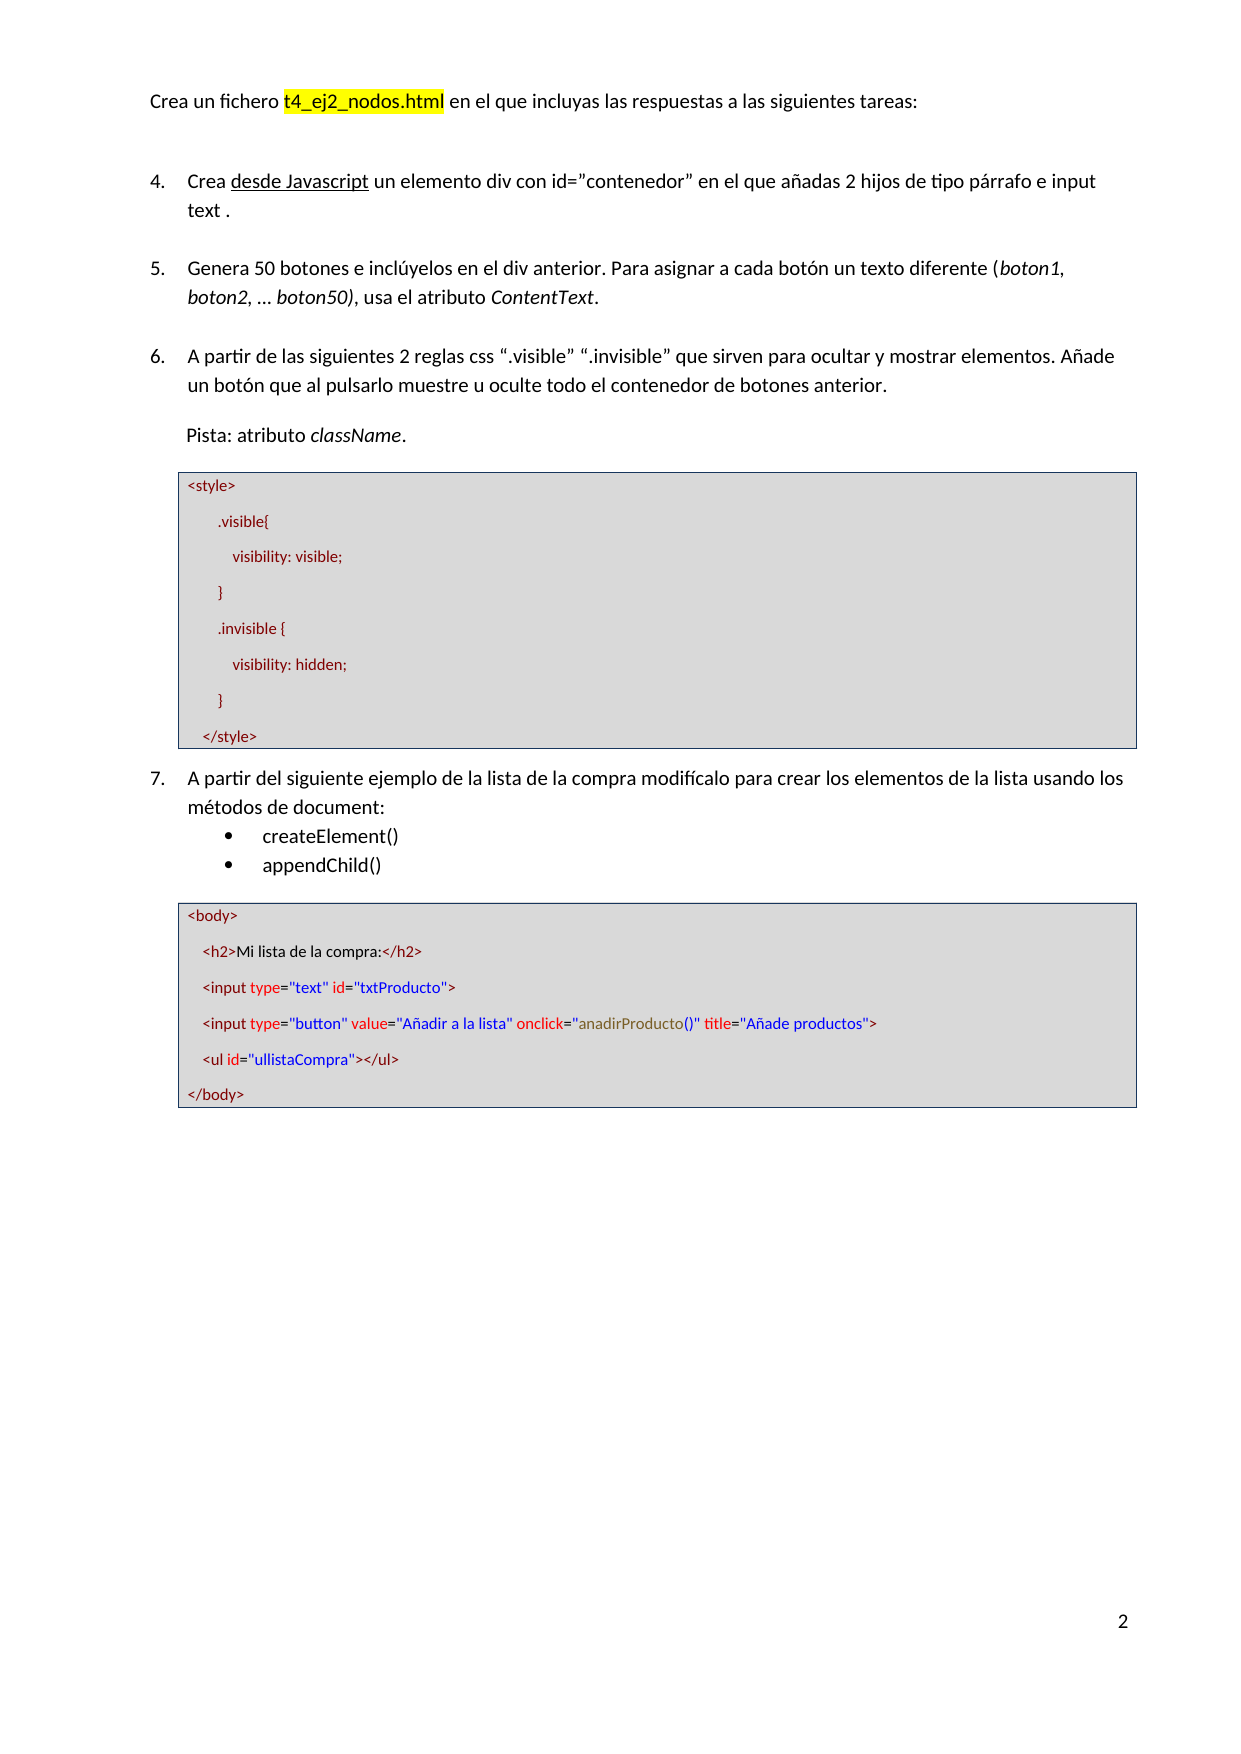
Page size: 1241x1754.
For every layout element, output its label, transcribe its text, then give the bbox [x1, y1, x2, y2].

text Crea un fichero t4_ej2_nodos.html en el que incluyas las respuestas a las siguientes tareas: [444, 89, 1128, 114]
text <style> [179, 473, 1136, 495]
text Pista: atributo className. [112, 422, 1128, 447]
list appendChild() [225, 852, 1128, 878]
text } [179, 579, 1136, 603]
list Genera 50 botones e inclúyelos en el div anterior. Para asignar a cada botón un texto diferente (boton1, boton2, … boton50), usa el atributo ContentText. [150, 255, 1128, 310]
text <h2>Mi lista de la compra:</h2> [179, 938, 1136, 962]
text .visible{ [179, 508, 1136, 531]
list A partir del siguiente ejemplo de la lista de la compra modifícalo para crear los elementos de la lista usando los métodos de document: [150, 765, 1128, 819]
text <ul id="ullistaCompra"></ul> [179, 1046, 1136, 1069]
text .invisible { [179, 615, 1136, 639]
list createElement() [225, 823, 1128, 849]
text visibility: hidden; [179, 651, 1136, 674]
text <body> [179, 904, 1136, 926]
text <input type="button" value="Añadir a la lista" onclick="anadirProducto()" title="Añade productos"> [179, 1010, 1136, 1033]
text } [179, 687, 1136, 710]
text </body> [179, 1082, 1136, 1107]
list A partir de las siguientes 2 reglas css “.visible” “.invisible” que sirven para ocultar y mostrar elementos. Añade un botón que al pulsarlo muestre u oculte todo el contenedor de botones anterior. [150, 343, 1128, 397]
text visibility: visible; [179, 544, 1136, 567]
text </style> [179, 723, 1136, 748]
list Crea desde Javascript un elemento div con id=”contenedor” en el que añadas 2 hijos de tipo párrafo e input text . [150, 168, 1128, 222]
text <input type="text" id="txtProducto"> [179, 974, 1136, 997]
